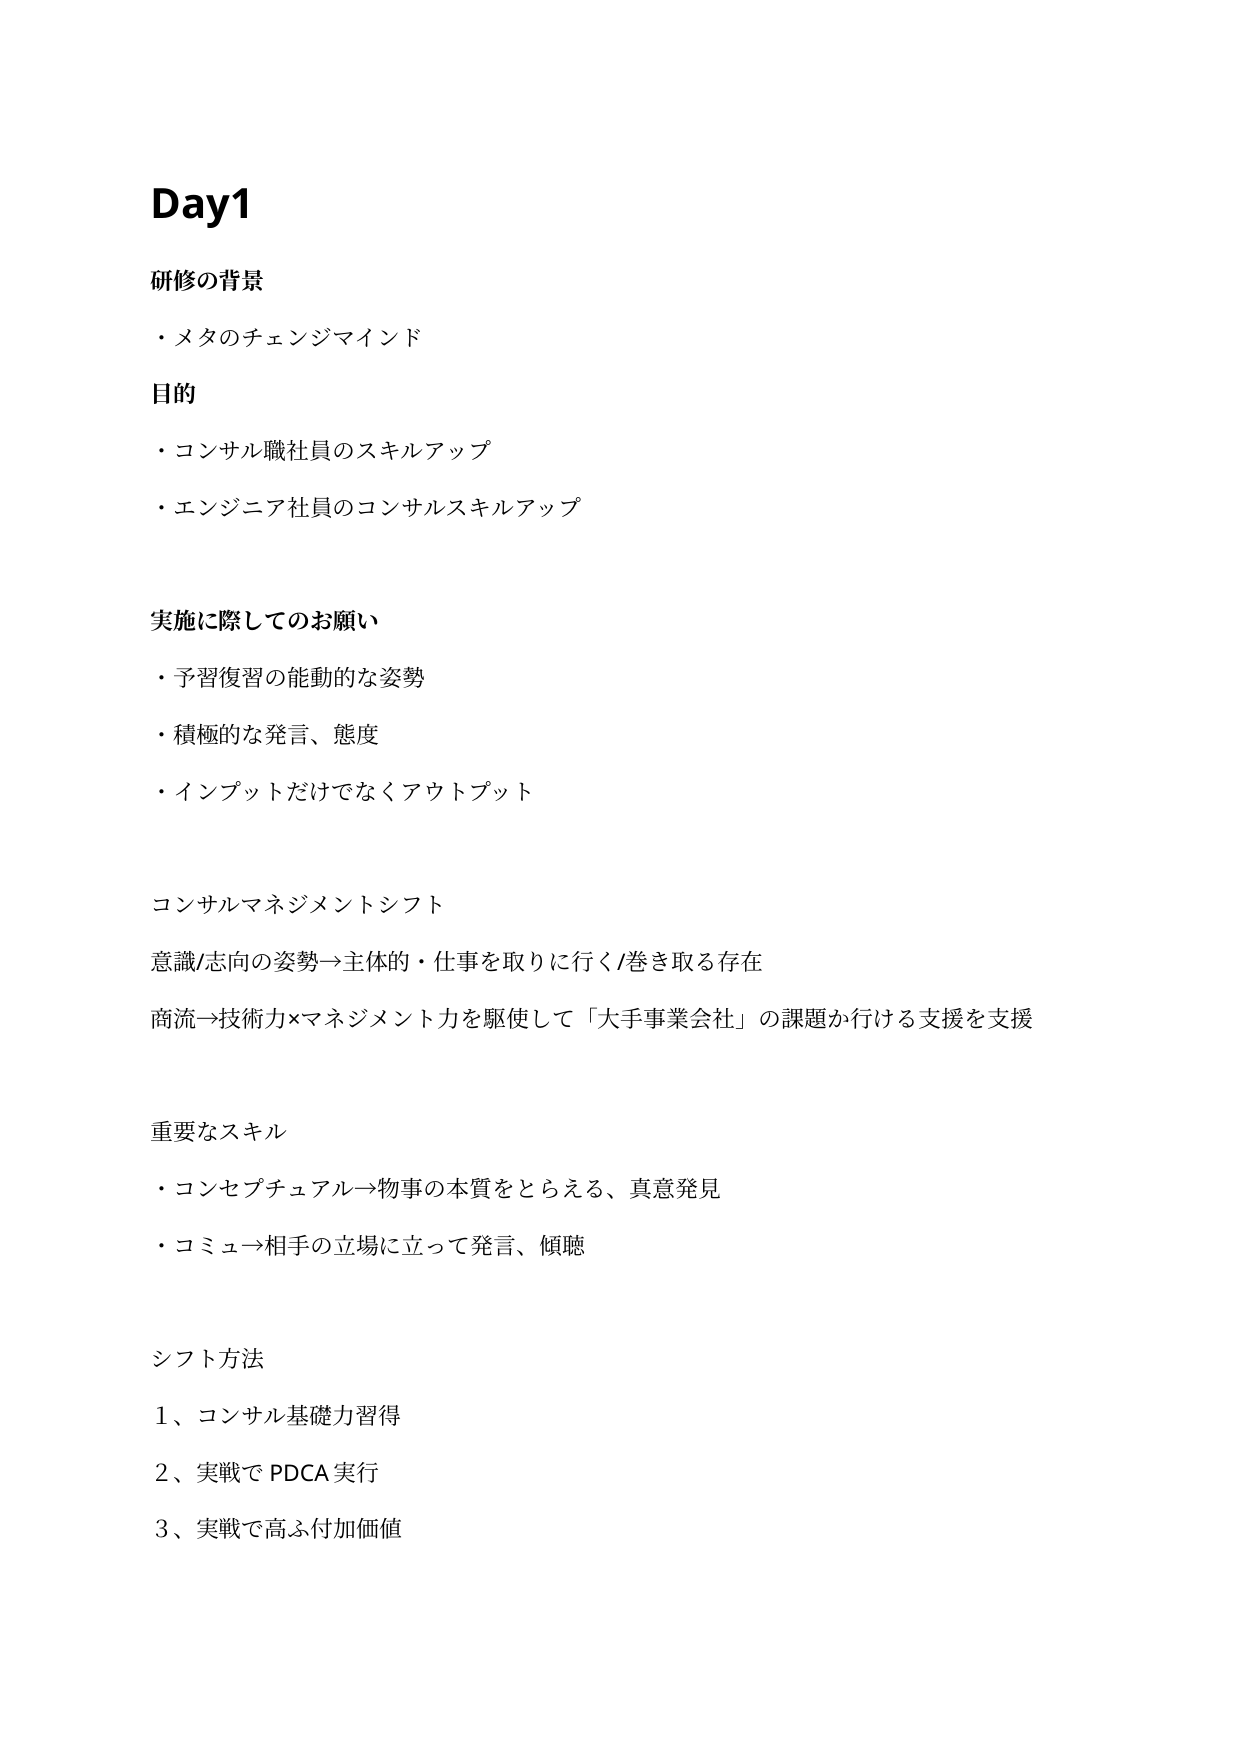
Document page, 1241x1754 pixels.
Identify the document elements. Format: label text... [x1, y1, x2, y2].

text Day1 [150, 164, 1090, 239]
text ・コンセプチュアル→物事の本質をとらえる、真意発見 [150, 1169, 1090, 1206]
text ・メタのチェンジマインド [150, 317, 1090, 355]
text ２、実戦でPDCA実行 [150, 1452, 1090, 1490]
text 実施に際してのお願い [150, 601, 1090, 639]
text １、コンサル基礎力習得 [150, 1396, 1090, 1433]
text シフト方法 [150, 1339, 1090, 1376]
text 重要なスキル [150, 1112, 1090, 1149]
text 研修の背景 [150, 261, 1090, 298]
text 目的 [150, 374, 1090, 412]
text ３、実戦で高ふ付加価値 [150, 1509, 1090, 1547]
text コンサルマネジメントシフト [150, 885, 1090, 922]
text ・コミュ→相手の立場に立って発言、傾聴 [150, 1225, 1090, 1263]
text ・エンジニア社員のコンサルスキルアップ [150, 488, 1090, 525]
text 商流→技術力×マネジメント力を駆使して「大手事業会社」の課題か行ける支援を支援 [150, 998, 1090, 1036]
text 意識/志向の姿勢→主体的・仕事を取りに行く/巻き取る存在 [150, 942, 1090, 979]
text ・コンサル職社員のスキルアップ [150, 431, 1090, 468]
text ・積極的な発言、態度 [150, 715, 1090, 752]
text ・インプットだけでなくアウトプット [150, 771, 1090, 809]
text ・予習復習の能動的な姿勢 [150, 658, 1090, 695]
